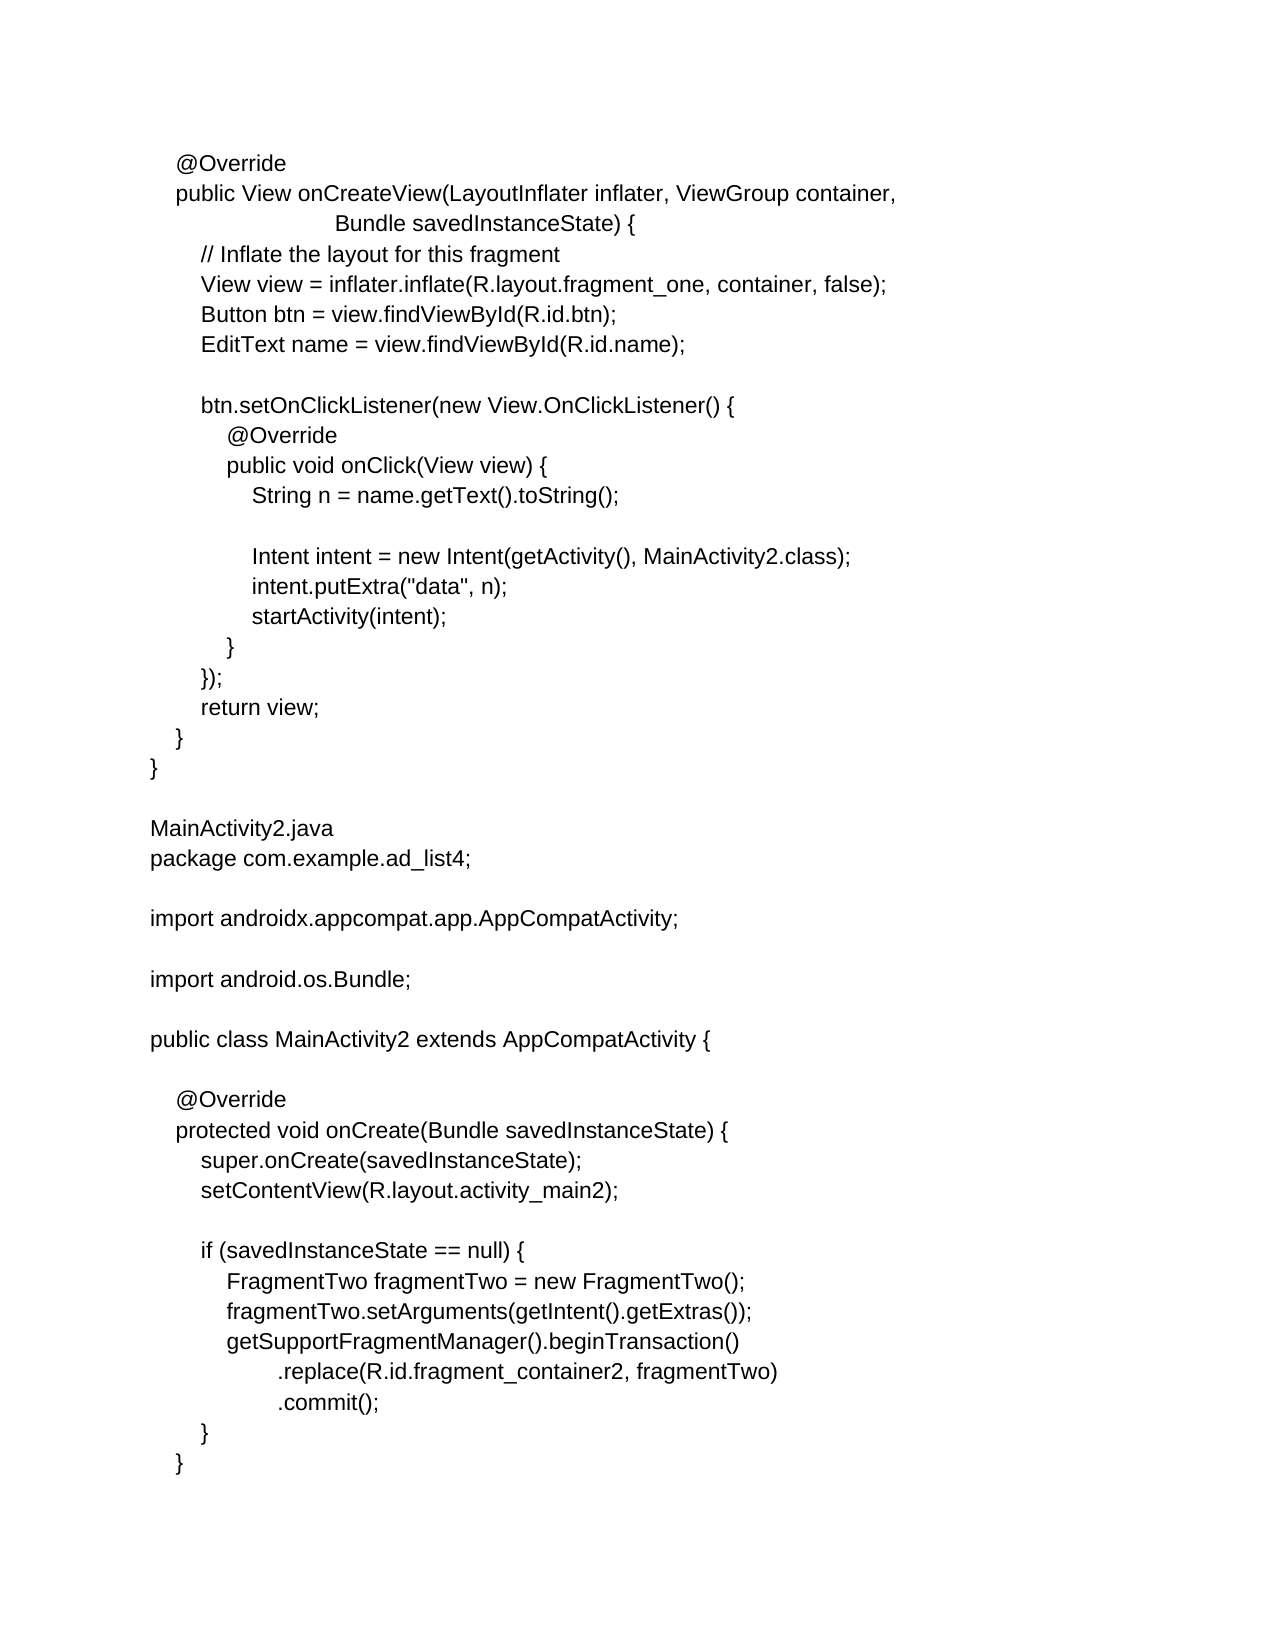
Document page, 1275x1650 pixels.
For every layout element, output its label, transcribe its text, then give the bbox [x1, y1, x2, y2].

text String n = name.getText().toString(); [150, 482, 1125, 509]
text @Override [150, 1086, 1125, 1113]
text .commit(); [150, 1388, 1125, 1415]
text protected void onCreate(Bundle savedInstanceState) { [150, 1117, 1125, 1143]
text .replace(R.id.fragment_container2, fragmentTwo) [150, 1358, 1125, 1385]
text @Override [150, 422, 1125, 448]
text }); [150, 663, 1125, 690]
text public View onCreateView(LayoutInflater inflater, ViewGroup container, [150, 180, 1125, 207]
text } [150, 1449, 1125, 1475]
text if (savedInstanceState == null) { [150, 1237, 1125, 1264]
text return view; [150, 694, 1125, 720]
text import android.os.Bundle; [150, 966, 1125, 992]
text public void onClick(View view) { [150, 452, 1125, 478]
text View view = inflater.inflate(R.layout.fragment_one, container, false); [150, 271, 1125, 297]
text } [150, 754, 1125, 781]
text public class MainActivity2 extends AppCompatActivity { [150, 1026, 1125, 1052]
text fragmentTwo.setArguments(getIntent().getExtras()); [150, 1298, 1125, 1324]
text MainActivity2.java [150, 814, 1125, 841]
text getSupportFragmentManager().beginTransaction() [150, 1328, 1125, 1354]
text EditText name = view.findViewById(R.id.name); [150, 331, 1125, 358]
text Intent intent = new Intent(getActivity(), MainActivity2.class); [150, 543, 1125, 569]
text FragmentTwo fragmentTwo = new FragmentTwo(); [150, 1268, 1125, 1294]
text Button btn = view.findViewById(R.id.btn); [150, 301, 1125, 327]
text } [150, 724, 1125, 750]
text } [150, 633, 1125, 660]
text package com.example.ad_list4; [150, 845, 1125, 871]
text super.onCreate(savedInstanceState); [150, 1147, 1125, 1173]
text startActivity(intent); [150, 603, 1125, 629]
text btn.setOnClickListener(new View.OnClickListener() { [150, 392, 1125, 418]
text setContentView(R.layout.activity_main2); [150, 1177, 1125, 1203]
text } [150, 1419, 1125, 1445]
text import androidx.appcompat.app.AppCompatActivity; [150, 905, 1125, 932]
text @Override [150, 150, 1125, 176]
text Bundle savedInstanceState) { [150, 210, 1125, 237]
text intent.putExtra("data", n); [150, 573, 1125, 599]
text // Inflate the layout for this fragment [150, 241, 1125, 267]
